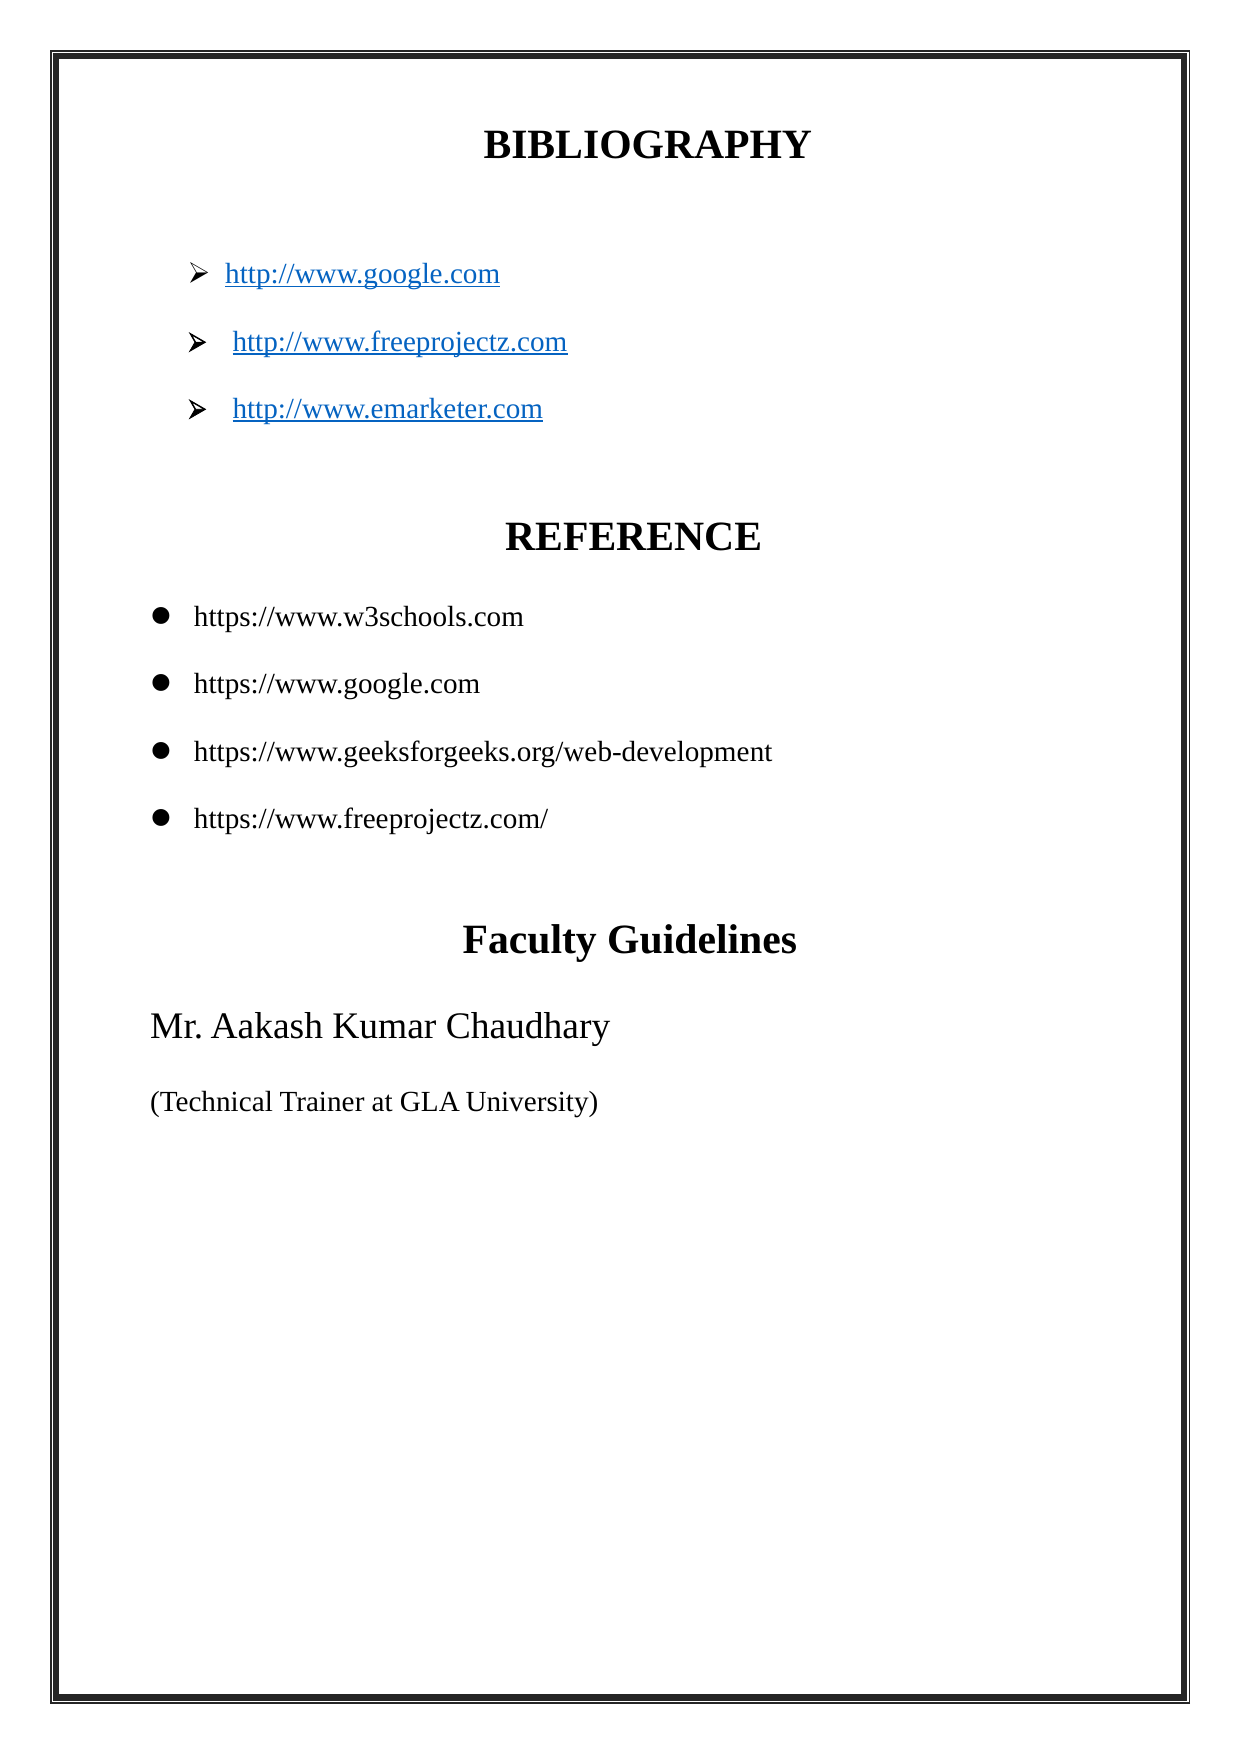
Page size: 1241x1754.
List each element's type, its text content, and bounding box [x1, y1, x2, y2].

text Faculty Guidelines [150, 915, 1090, 963]
list http://www.freeprojectz.com [187, 324, 1090, 357]
list https://www.w3schools.com [150, 599, 1090, 633]
list https://www.freeprojectz.com/ [150, 801, 1090, 834]
list http://www.emarketer.com [187, 391, 1090, 424]
text REFERENCE [150, 511, 1090, 559]
text Mr. Aakash Kumar Chaudhary [150, 1003, 1090, 1046]
list https://www.google.com [150, 667, 1090, 700]
list http://www.google.com [187, 257, 1090, 290]
text (Technical Trainer at GLA University) [150, 1084, 1090, 1118]
text BIBLIOGRAPHY [150, 120, 1090, 168]
list https://www.geeksforgeeks.org/web-development [150, 734, 1090, 767]
